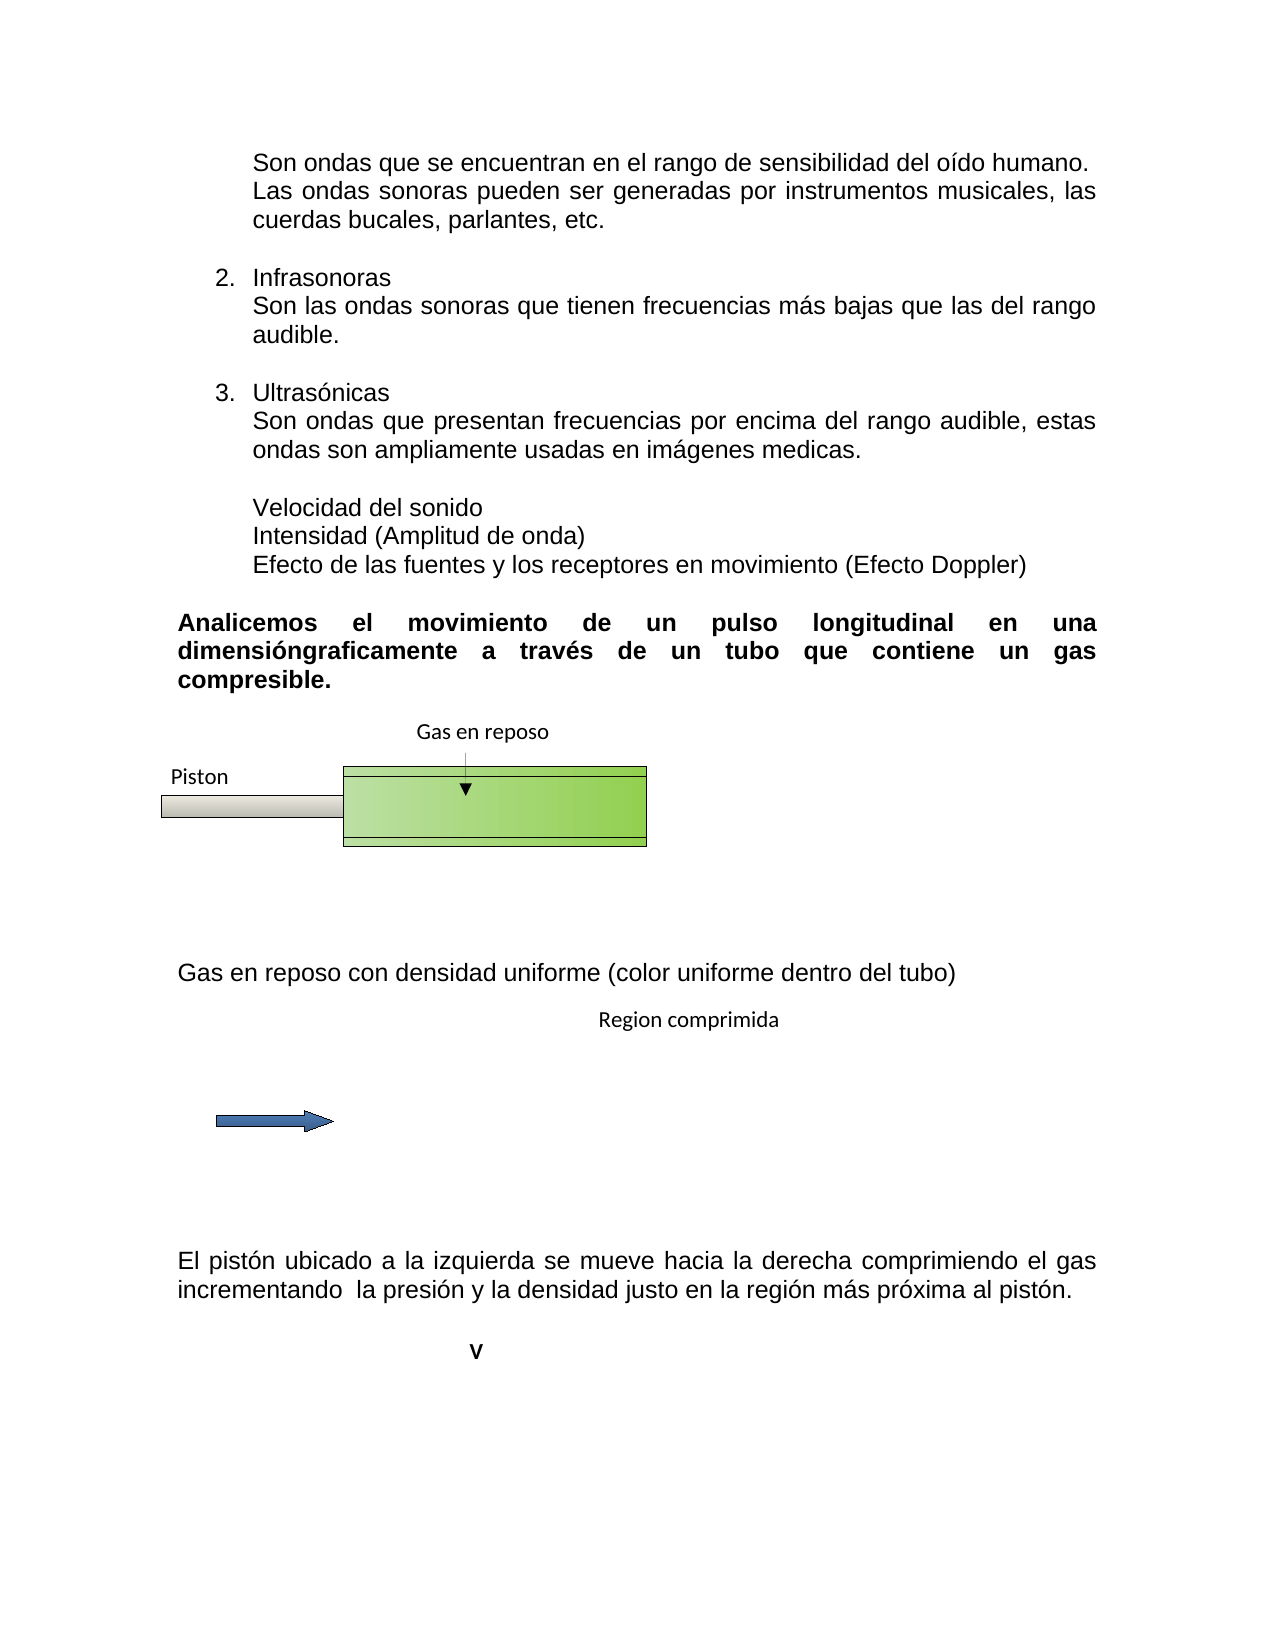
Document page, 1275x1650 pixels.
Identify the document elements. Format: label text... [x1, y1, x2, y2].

list Intensidad (Amplitud de onda) [252, 521, 1098, 550]
list Son ondas que presentan frecuencias por encima del rango audible, estas ondas son ampliamente usadas en imágenes medicas. [252, 406, 1098, 464]
list Velocidad del sonido [252, 493, 1098, 521]
text Gas en reposo con densidad uniforme (color uniforme dentro del tubo) [177, 958, 1098, 986]
text Analicemos el movimiento de un pulso longitudinal en una dimensióngraficamente a través de un tubo que contiene un gas compresible. [177, 608, 1098, 694]
list Son ondas que se encuentran en el rango de sensibilidad del oído humano. [252, 148, 1098, 176]
list Las ondas sonoras pueden ser generadas por instrumentos musicales, las cuerdas bucales, parlantes, etc. [252, 176, 1098, 234]
list Efecto de las fuentes y los receptores en movimiento (Efecto Doppler) [252, 550, 1098, 579]
list Ultrasónicas [215, 378, 1098, 406]
text El pistón ubicado a la izquierda se mueve hacia la derecha comprimiendo el gas incrementando la presión y la densidad justo en la región más próxima al pistón. [177, 1246, 1098, 1304]
list Son las ondas sonoras que tienen frecuencias más bajas que las del rango audible. [252, 291, 1098, 349]
list Infrasonoras [215, 263, 1098, 291]
